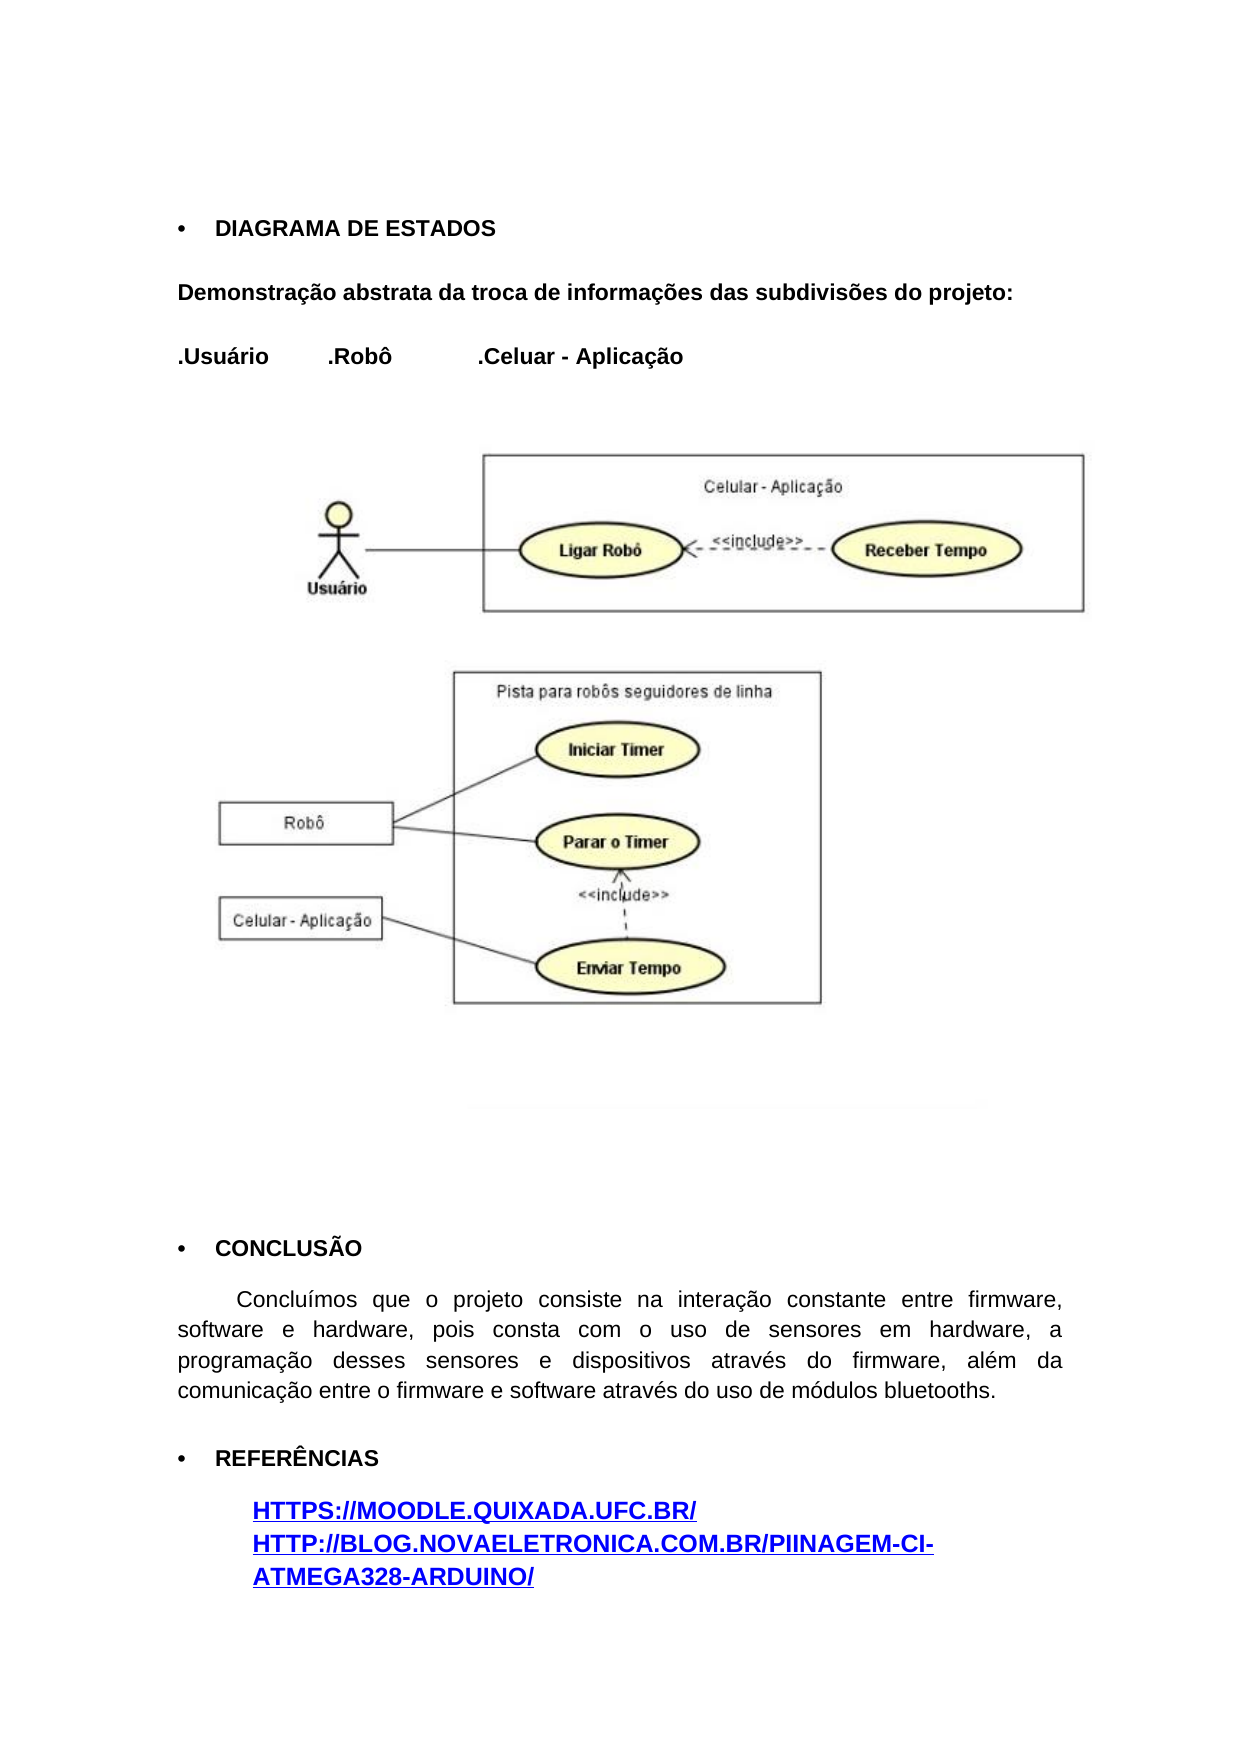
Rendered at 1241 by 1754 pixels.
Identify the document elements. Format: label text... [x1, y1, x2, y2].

text https://moodle.quixada.ufc.br/ [252, 1496, 1063, 1524]
text Demonstração abstrata da troca de informações das subdivisões do projeto: [177, 279, 1063, 306]
list Referências [177, 1444, 1063, 1471]
text Concluímos que o projeto consiste na interação constante entre firmware, software e hardware, pois consta com o uso de sensores em hardware, a programação desses sensores e dispositivos através do firmware, além da comunicação entre o firmware e software através do uso de módulos bluetooths. [177, 1286, 1063, 1403]
picture [214, 406, 1115, 1109]
list CONCLUSÃO [177, 1235, 1063, 1261]
text http://blog.novaeletronica.com.br/piinagem-ci-atmega328-arduino/ [252, 1529, 1063, 1591]
text .Usuário .Robô .Celuar - Aplicação [177, 343, 1063, 369]
list DIAGRAMA DE ESTADOS [177, 215, 1063, 242]
